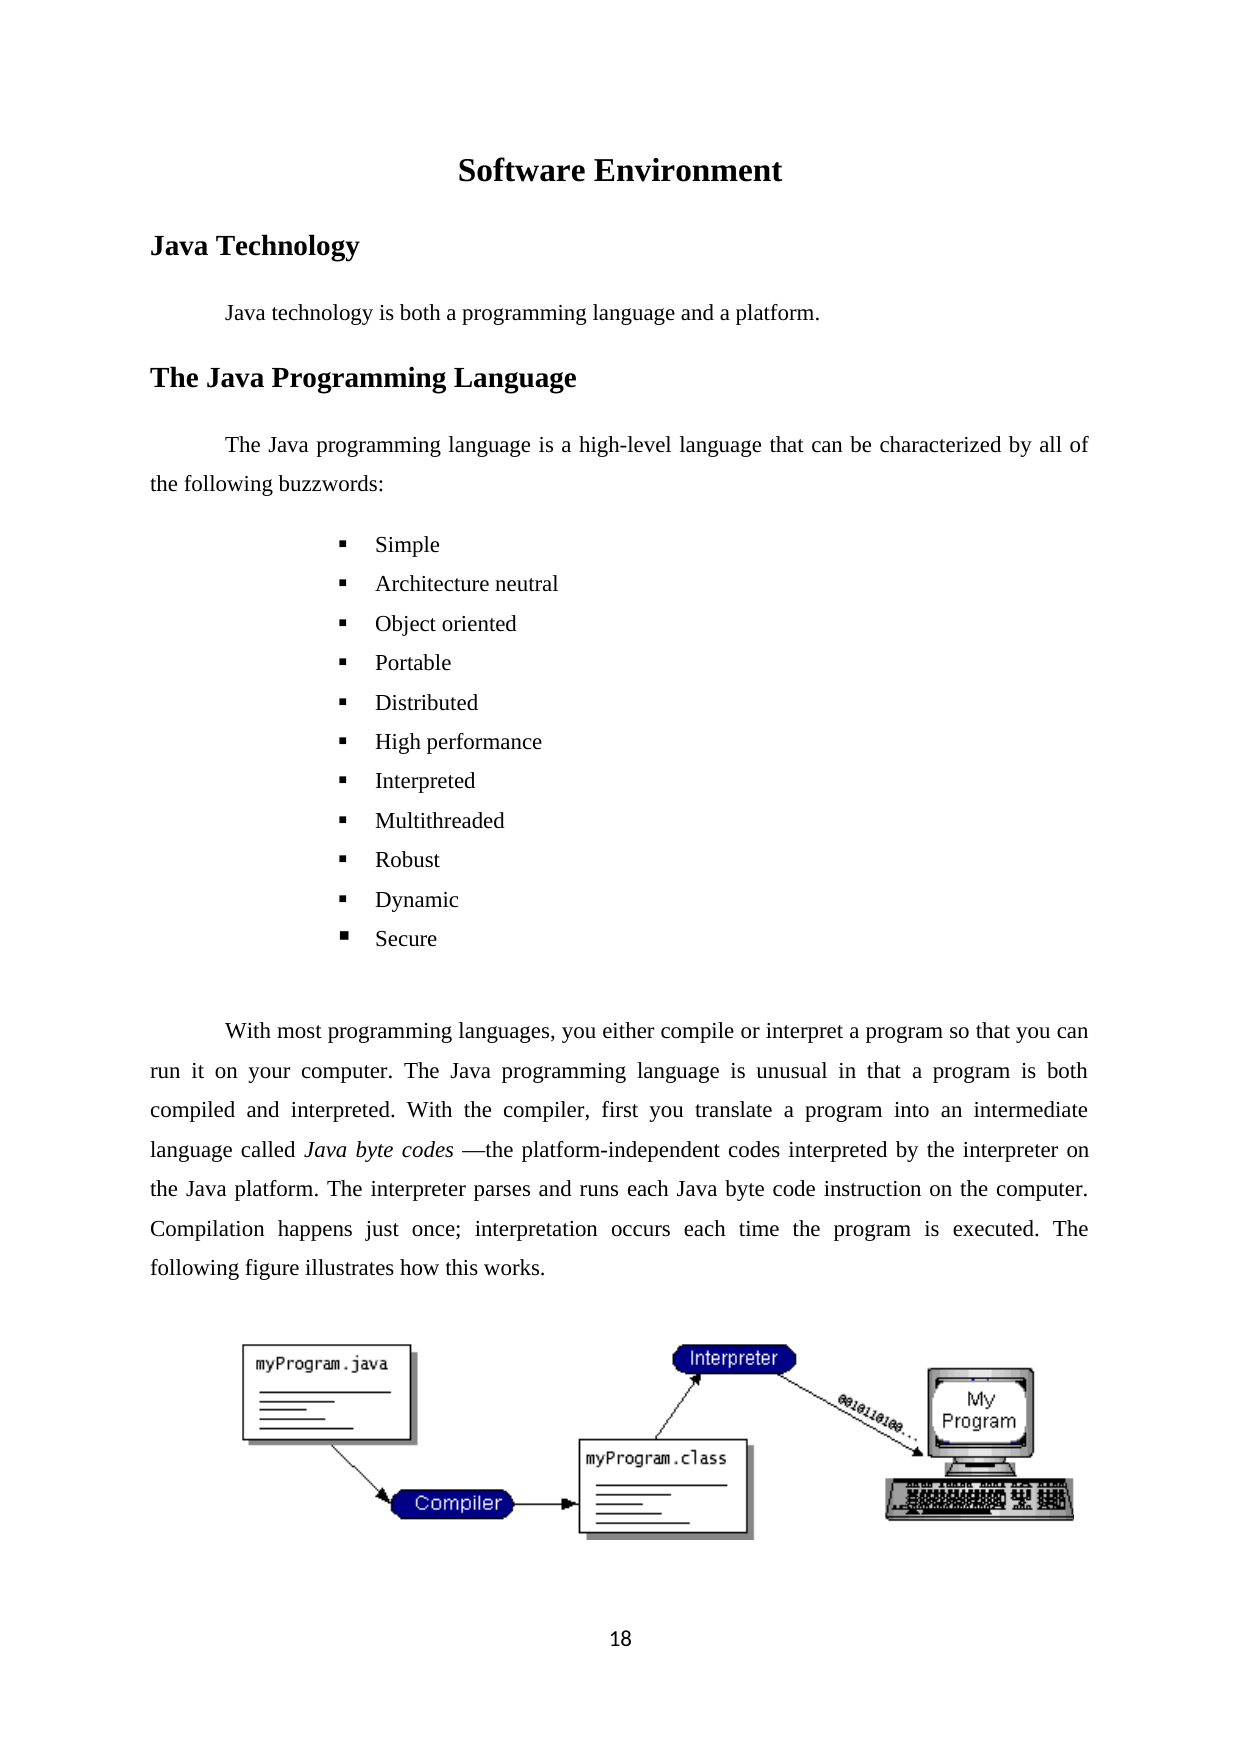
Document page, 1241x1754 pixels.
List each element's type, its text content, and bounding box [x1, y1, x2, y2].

text With most programming languages, you either compile or interpret a program so that you can run it on your computer. The Java programming language is unusual in that a program is both compiled and interpreted. With the compiler, first you translate a program into an intermediate language called Java byte codes —the platform-independent codes interpreted by the interpreter on the Java platform. The interpreter parses and runs each Java byte code instruction on the computer. Compilation happens just once; interpretation occurs each time the program is executed. The following figure illustrates how this works. [150, 1017, 1090, 1281]
picture [241, 1344, 1074, 1540]
list Robust [337, 847, 1090, 873]
list Secure [337, 926, 1090, 953]
text The Java programming language is a high-level language that can be characterized by all of the following buzzwords: [150, 431, 1090, 497]
list Portable [337, 649, 1090, 676]
list Simple [337, 531, 1090, 557]
text Java Technology [150, 228, 1090, 262]
text Software Environment [150, 150, 1090, 188]
list High performance [337, 728, 1090, 754]
list Interpreted [337, 768, 1090, 794]
list Dynamic [337, 886, 1090, 912]
list Distributed [337, 689, 1090, 715]
list Architecture neutral [337, 570, 1090, 597]
list Multithreaded [337, 807, 1090, 833]
list Object oriented [337, 610, 1090, 636]
text Java technology is both a programming language and a platform. [150, 299, 1090, 326]
text The Java Programming Language [150, 360, 1090, 393]
